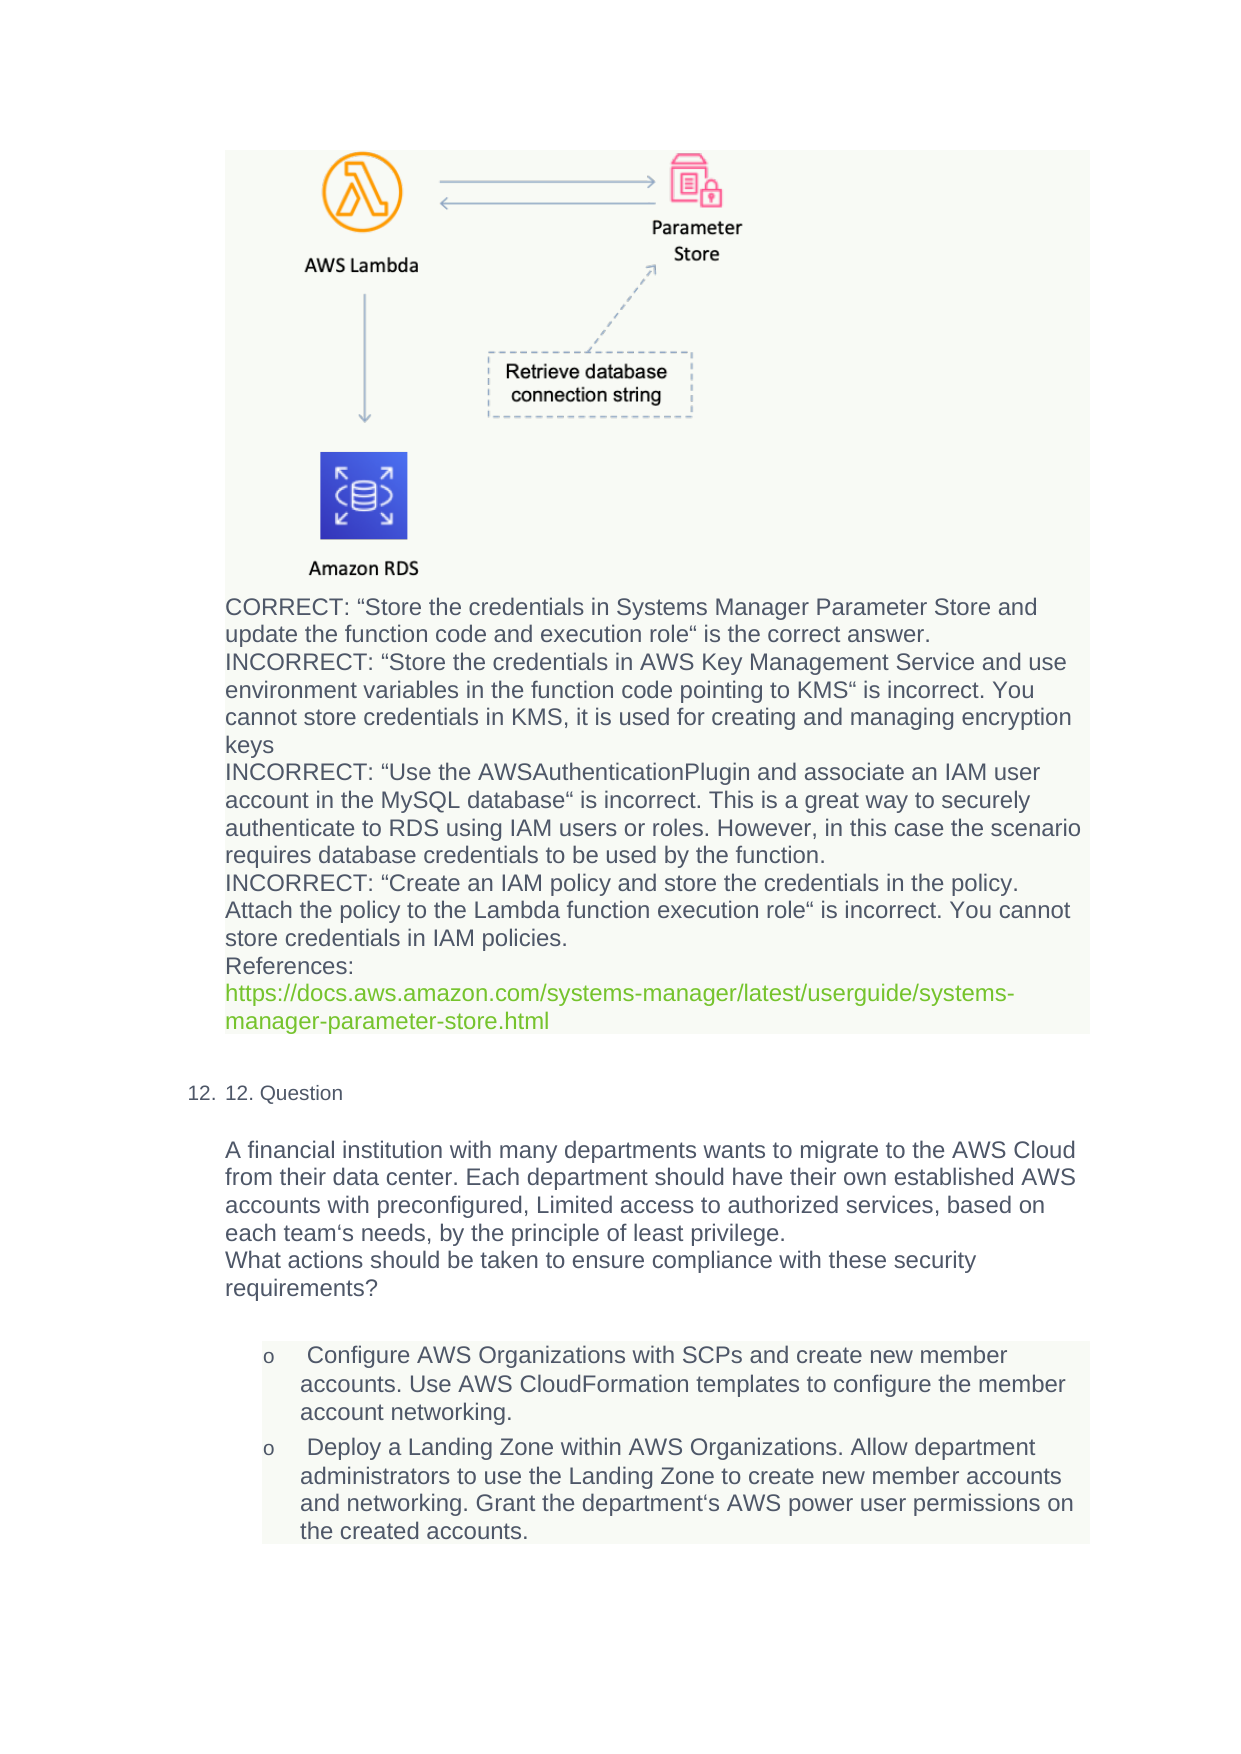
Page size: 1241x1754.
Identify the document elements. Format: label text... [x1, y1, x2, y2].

list Configure AWS Organizations with SCPs and create new member accounts. Use AWS CloudFormation templates to configure the member account networking. [262, 1341, 1090, 1425]
text A financial institution with many departments wants to migrate to the AWS Cloud from their data center. Each department should have their own established AWS accounts with preconfigured, Limited access to authorized services, based on each team‘s needs, by the principle of least privilege. What actions should be taken to ensure compliance with these security requirements? [225, 1136, 1090, 1301]
list 12. Question [187, 1074, 1090, 1104]
picture [225, 150, 768, 593]
list Deploy a Landing Zone within AWS Organizations. Allow department administrators to use the Landing Zone to create new member accounts and networking. Grant the department‘s AWS power user permissions on the created accounts. [262, 1433, 1090, 1544]
